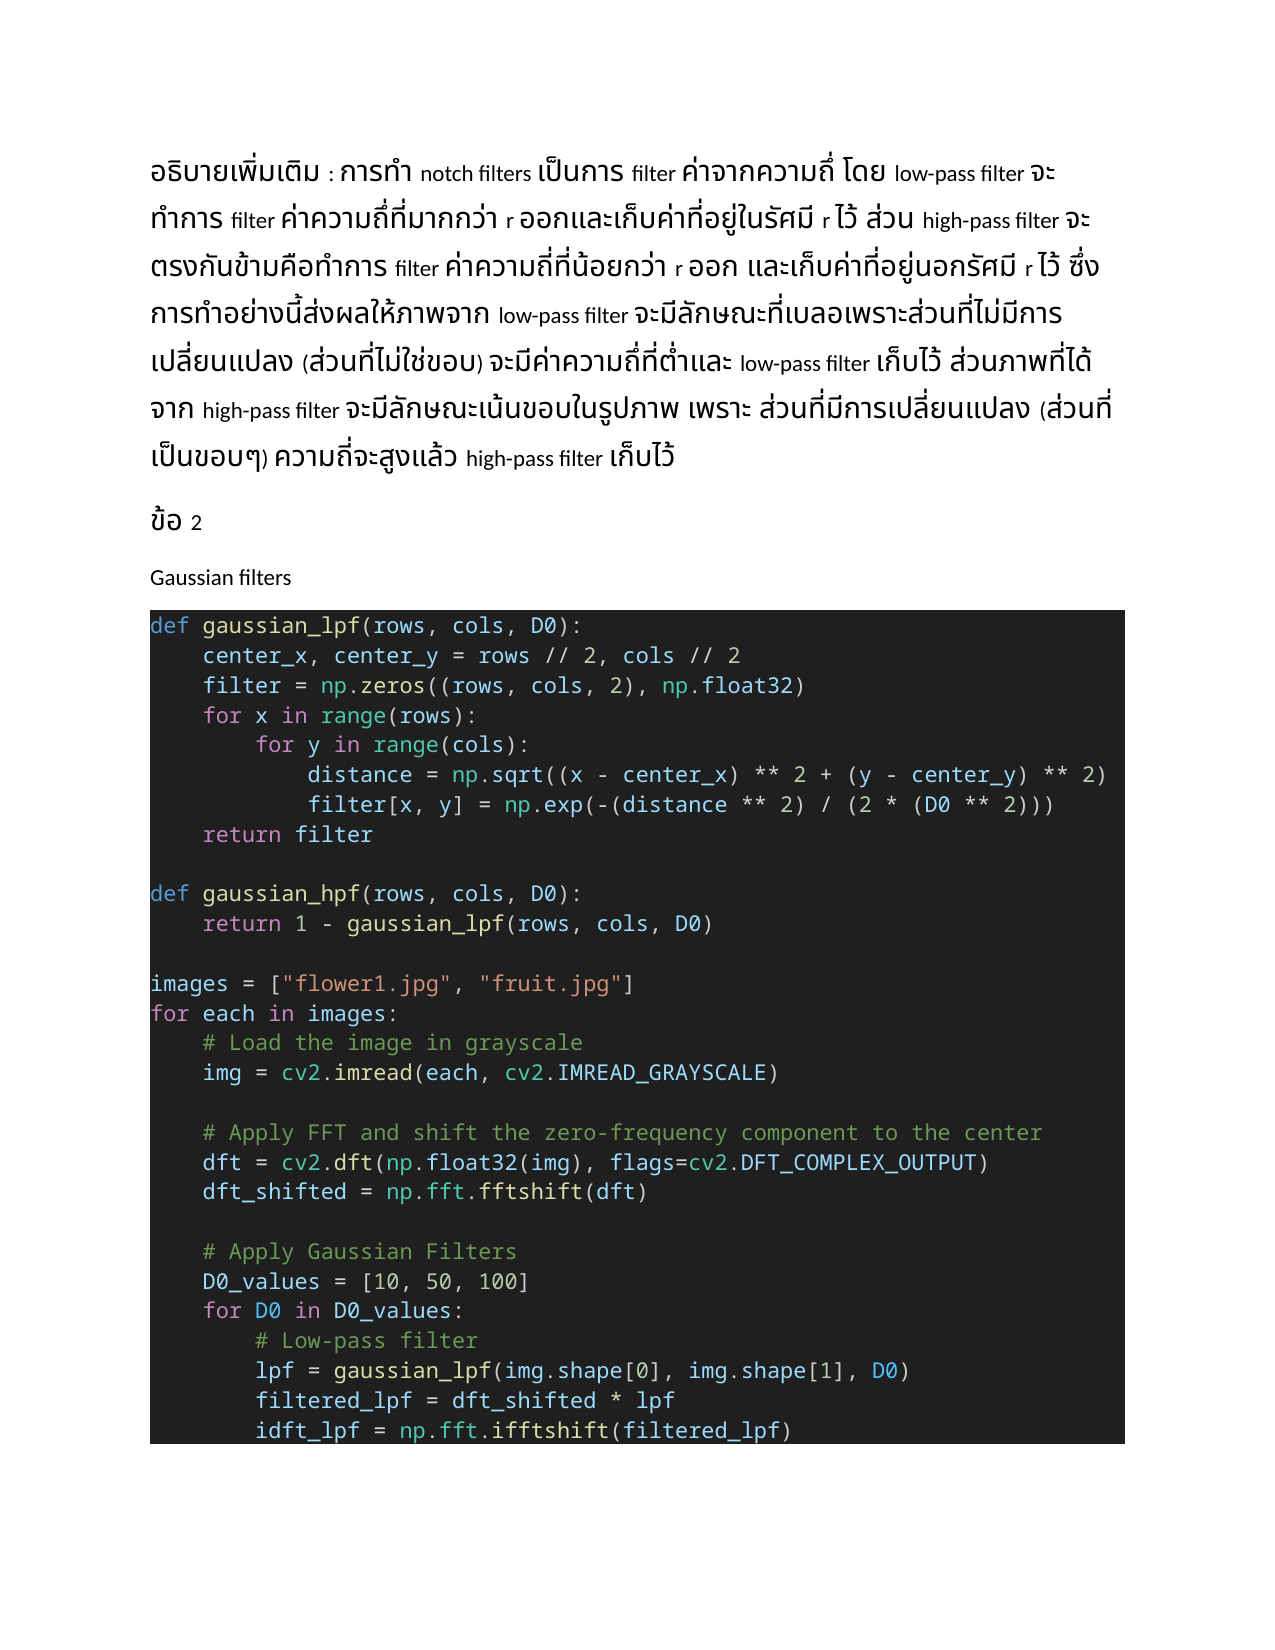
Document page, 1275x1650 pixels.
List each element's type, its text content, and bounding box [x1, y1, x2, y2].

text lpf = gaussian_lpf(img.shape[0], img.shape[1], D0) [150, 1355, 1125, 1385]
text distance = np.sqrt((x - center_x) ** 2 + (y - center_y) ** 2) [150, 759, 1125, 789]
text for each in images: [150, 997, 1125, 1027]
text # Apply FFT and shift the zero-frequency component to the center [150, 1117, 1125, 1146]
text img = cv2.imread(each, cv2.IMREAD_GRAYSCALE) [150, 1057, 1125, 1087]
text center_x, center_y = rows // 2, cols // 2 [150, 640, 1125, 670]
text images = ["flower1.jpg", "fruit.jpg"] [150, 968, 1125, 997]
text def gaussian_lpf(rows, cols, D0): [150, 610, 1125, 640]
text filter[x, y] = np.exp(-(distance ** 2) / (2 * (D0 ** 2))) [150, 789, 1125, 819]
text filtered_lpf = dft_shifted * lpf [150, 1385, 1125, 1414]
text filter = np.zeros((rows, cols, 2), np.float32) [150, 670, 1125, 699]
text for y in range(cols): [150, 729, 1125, 759]
text def gaussian_hpf(rows, cols, D0): [150, 878, 1125, 908]
text # Apply Gaussian Filters [150, 1236, 1125, 1266]
text return filter [150, 819, 1125, 848]
text # Load the image in grayscale [150, 1027, 1125, 1057]
text for D0 in D0_values: [150, 1295, 1125, 1325]
text ข้อ 2 [150, 499, 1125, 543]
text # Low-pass filter [150, 1325, 1125, 1355]
text dft = cv2.dft(np.float32(img), flags=cv2.DFT_COMPLEX_OUTPUT) [150, 1146, 1125, 1176]
text for x in range(rows): [150, 699, 1125, 729]
text idft_lpf = np.fft.ifftshift(filtered_lpf) [150, 1414, 1125, 1444]
text dft_shifted = np.fft.fftshift(dft) [150, 1176, 1125, 1206]
text return 1 - gaussian_lpf(rows, cols, D0) [150, 908, 1125, 938]
text Gaussian filters [150, 563, 1125, 591]
text อธิบายเพิ่มเติม : การทำ notch filters เป็นการ filter ค่าจากความถึ่ โดย low-pass filter จะทำการ filter ค่าความถึ่ที่มากกว่า r ออกและเก็บค่าที่อยู่ในรัศมี r ไว้ ส่วน high-pass filter จะตรงกันข้ามคือทำการ filter ค่าความถี่ที่น้อยกว่า r ออก และเก็บค่าที่อยู่นอกรัศมี r ไว้ ซึ่งการทำอย่างนี้ส่งผลให้ภาพจาก low-pass filter จะมีลักษณะที่เบลอเพราะส่วนที่ไม่มีการเปลี่ยนแปลง (ส่วนที่ไม่ใช่ขอบ) จะมีค่าความถึ่ที่ต่ำและ low-pass filter เก็บไว้ ส่วนภาพที่ได้จาก high-pass filter จะมีลักษณะเน้นขอบในรูปภาพ เพราะ ส่วนที่มีการเปลี่ยนแปลง (ส่วนที่เป็นขอบๆ) ความถี่จะสูงแล้ว high-pass filter เก็บไว้ [150, 150, 1125, 479]
text D0_values = [10, 50, 100] [150, 1266, 1125, 1295]
